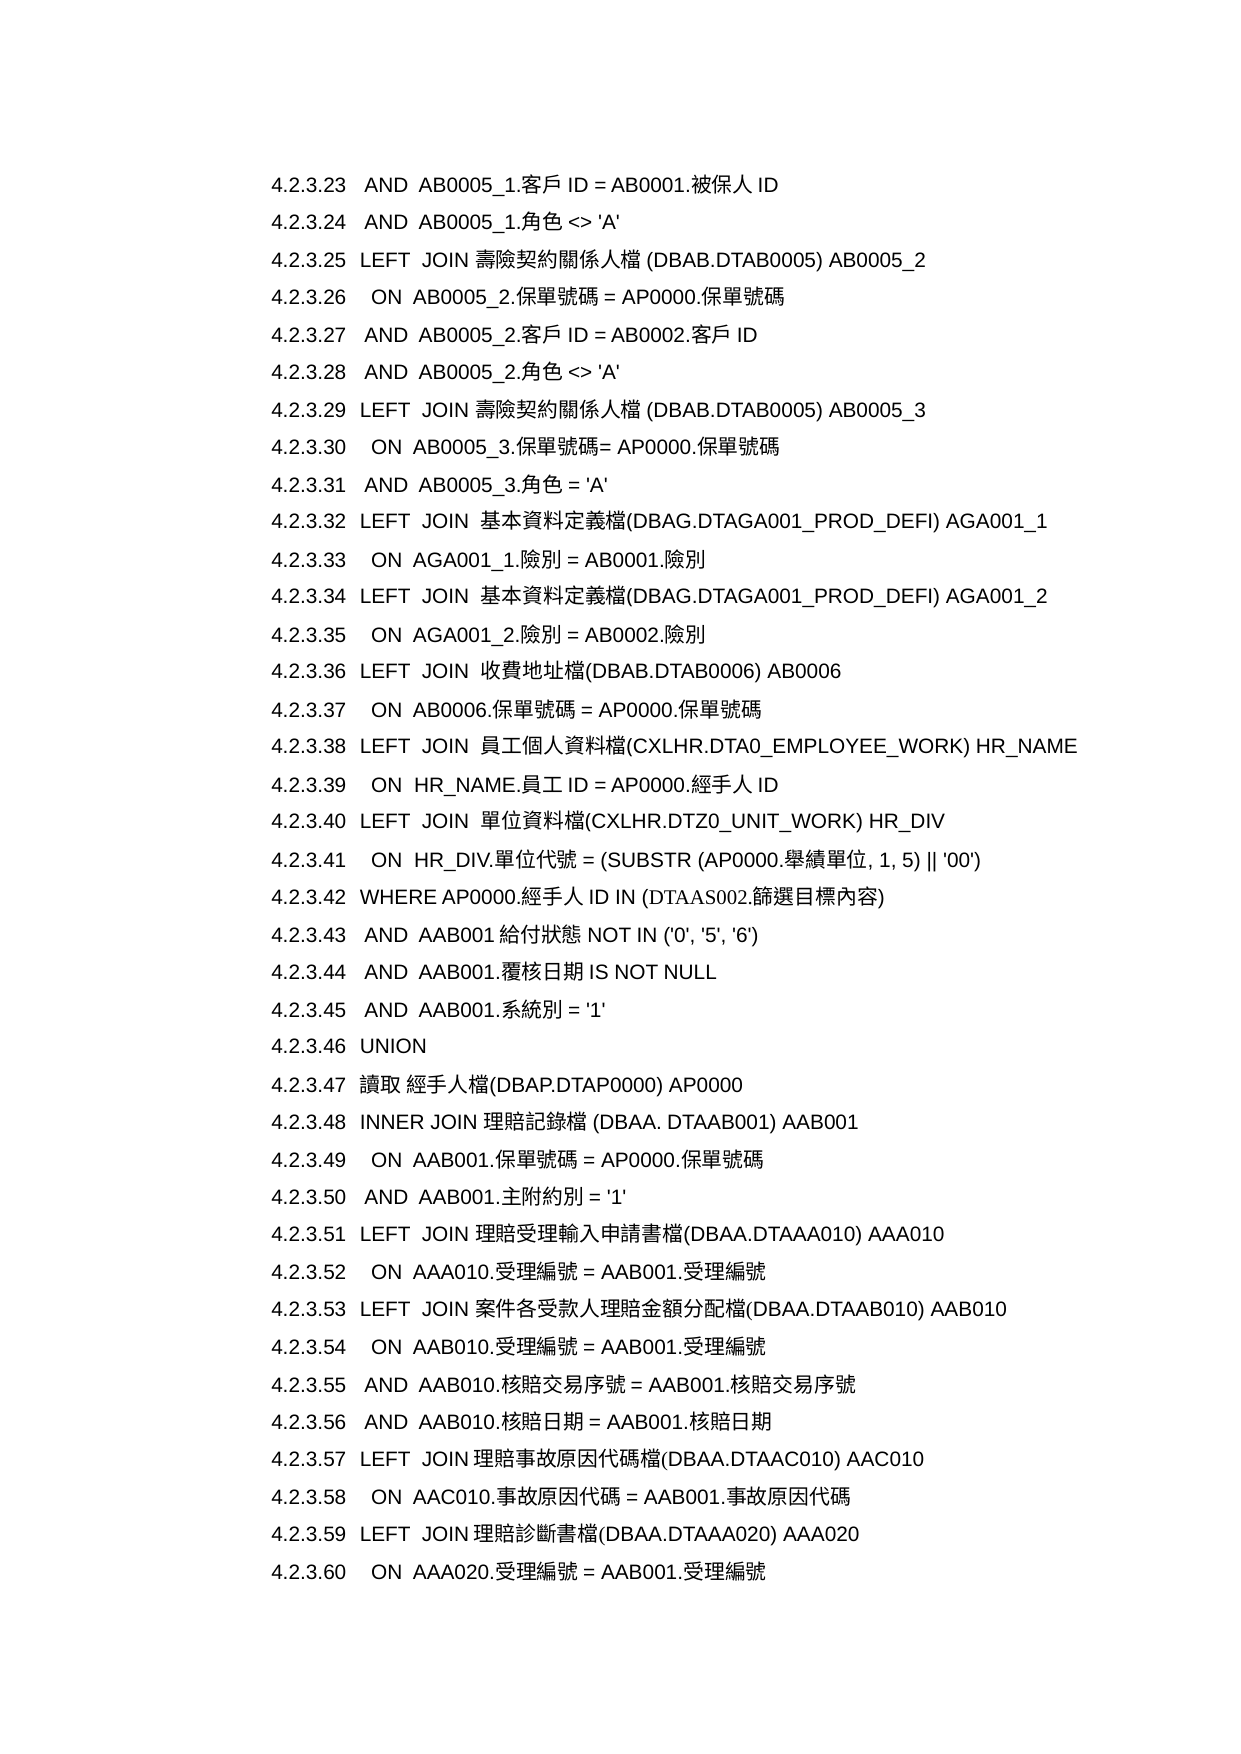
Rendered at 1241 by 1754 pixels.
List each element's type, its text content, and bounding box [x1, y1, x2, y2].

list ON AAA010.受理編號 = AAB001.受理編號 [271, 1252, 1144, 1289]
list LEFT JOIN 壽險契約關係人檔 (DBAB.DTAB0005) AB0005_2 [271, 239, 1144, 277]
list LEFT JOIN理賠事故原因代碼檔(DBAA.DTAAC010) AAC010 [271, 1439, 1144, 1477]
list LEFT JOIN 單位資料檔(CXLHR.DTZ0_UNIT_WORK) HR_DIV [271, 802, 1144, 839]
list ON HR_DIV.單位代號 = (SUBSTR (AP0000.舉績單位, 1, 5) || '00') [271, 839, 1144, 877]
list AND AAB001.主附約別 = '1' [271, 1177, 1144, 1214]
list AND AB0005_1.客戶ID = AB0001.被保人ID [271, 164, 1144, 202]
list AND AAB001給付狀態 NOT IN ('0', '5', '6') [271, 914, 1144, 952]
list ON AAB001.保單號碼 = AP0000.保單號碼 [271, 1139, 1144, 1177]
list LEFT JOIN 壽險契約關係人檔 (DBAB.DTAB0005) AB0005_3 [271, 389, 1144, 427]
list ON AAB010.受理編號 = AAB001.受理編號 [271, 1327, 1144, 1364]
list AND AAB001.系統別 = '1' [271, 989, 1144, 1027]
list LEFT JOIN理賠診斷書檔(DBAA.DTAAA020) AAA020 [271, 1514, 1144, 1552]
list LEFT JOIN 理賠受理輸入申請書檔(DBAA.DTAAA010) AAA010 [271, 1214, 1144, 1252]
list UNION [271, 1027, 1144, 1064]
list INNER JOIN 理賠記錄檔 (DBAA. DTAAB001) AAB001 [271, 1102, 1144, 1139]
list LEFT JOIN 員工個人資料檔(CXLHR.DTA0_EMPLOYEE_WORK) HR_NAME [271, 727, 1144, 764]
list AND AB0005_2.客戶ID = AB0002.客戶ID [271, 314, 1144, 352]
list LEFT JOIN 基本資料定義檔(DBAG.DTAGA001_PROD_DEFI) AGA001_1 [271, 502, 1144, 539]
list AND AAB010.核賠日期 = AAB001.核賠日期 [271, 1402, 1144, 1439]
list ON AGA001_1.險別 = AB0001.險別 [271, 539, 1144, 577]
list LEFT JOIN 案件各受款人理賠金額分配檔(DBAA.DTAAB010) AAB010 [271, 1289, 1144, 1327]
list ON AB0006.保單號碼 = AP0000.保單號碼 [271, 689, 1144, 727]
list AND AB0005_3.角色 = 'A' [271, 464, 1144, 502]
list ON HR_NAME.員工ID = AP0000.經手人ID [271, 764, 1144, 802]
list AND AAB001.覆核日期 IS NOT NULL [271, 952, 1144, 989]
list 讀取 經手人檔(DBAP.DTAP0000) AP0000 [271, 1064, 1144, 1102]
list AND AB0005_2.角色 <> 'A' [271, 352, 1144, 389]
list ON AB0005_2.保單號碼 = AP0000.保單號碼 [271, 277, 1144, 314]
list AND AAB010.核賠交易序號 = AAB001.核賠交易序號 [271, 1364, 1144, 1402]
list ON AAC010.事故原因代碼 = AAB001.事故原因代碼 [271, 1477, 1144, 1514]
list ON AAA020.受理編號 = AAB001.受理編號 [271, 1552, 1144, 1589]
list ON AGA001_2.險別 = AB0002.險別 [271, 614, 1144, 652]
list LEFT JOIN 收費地址檔(DBAB.DTAB0006) AB0006 [271, 652, 1144, 689]
list AND AB0005_1.角色 <> 'A' [271, 202, 1144, 239]
list ON AB0005_3.保單號碼= AP0000.保單號碼 [271, 427, 1144, 464]
list WHERE AP0000.經手人ID IN (DTAAS002.篩選目標內容) [271, 877, 1144, 914]
list LEFT JOIN 基本資料定義檔(DBAG.DTAGA001_PROD_DEFI) AGA001_2 [271, 577, 1144, 614]
